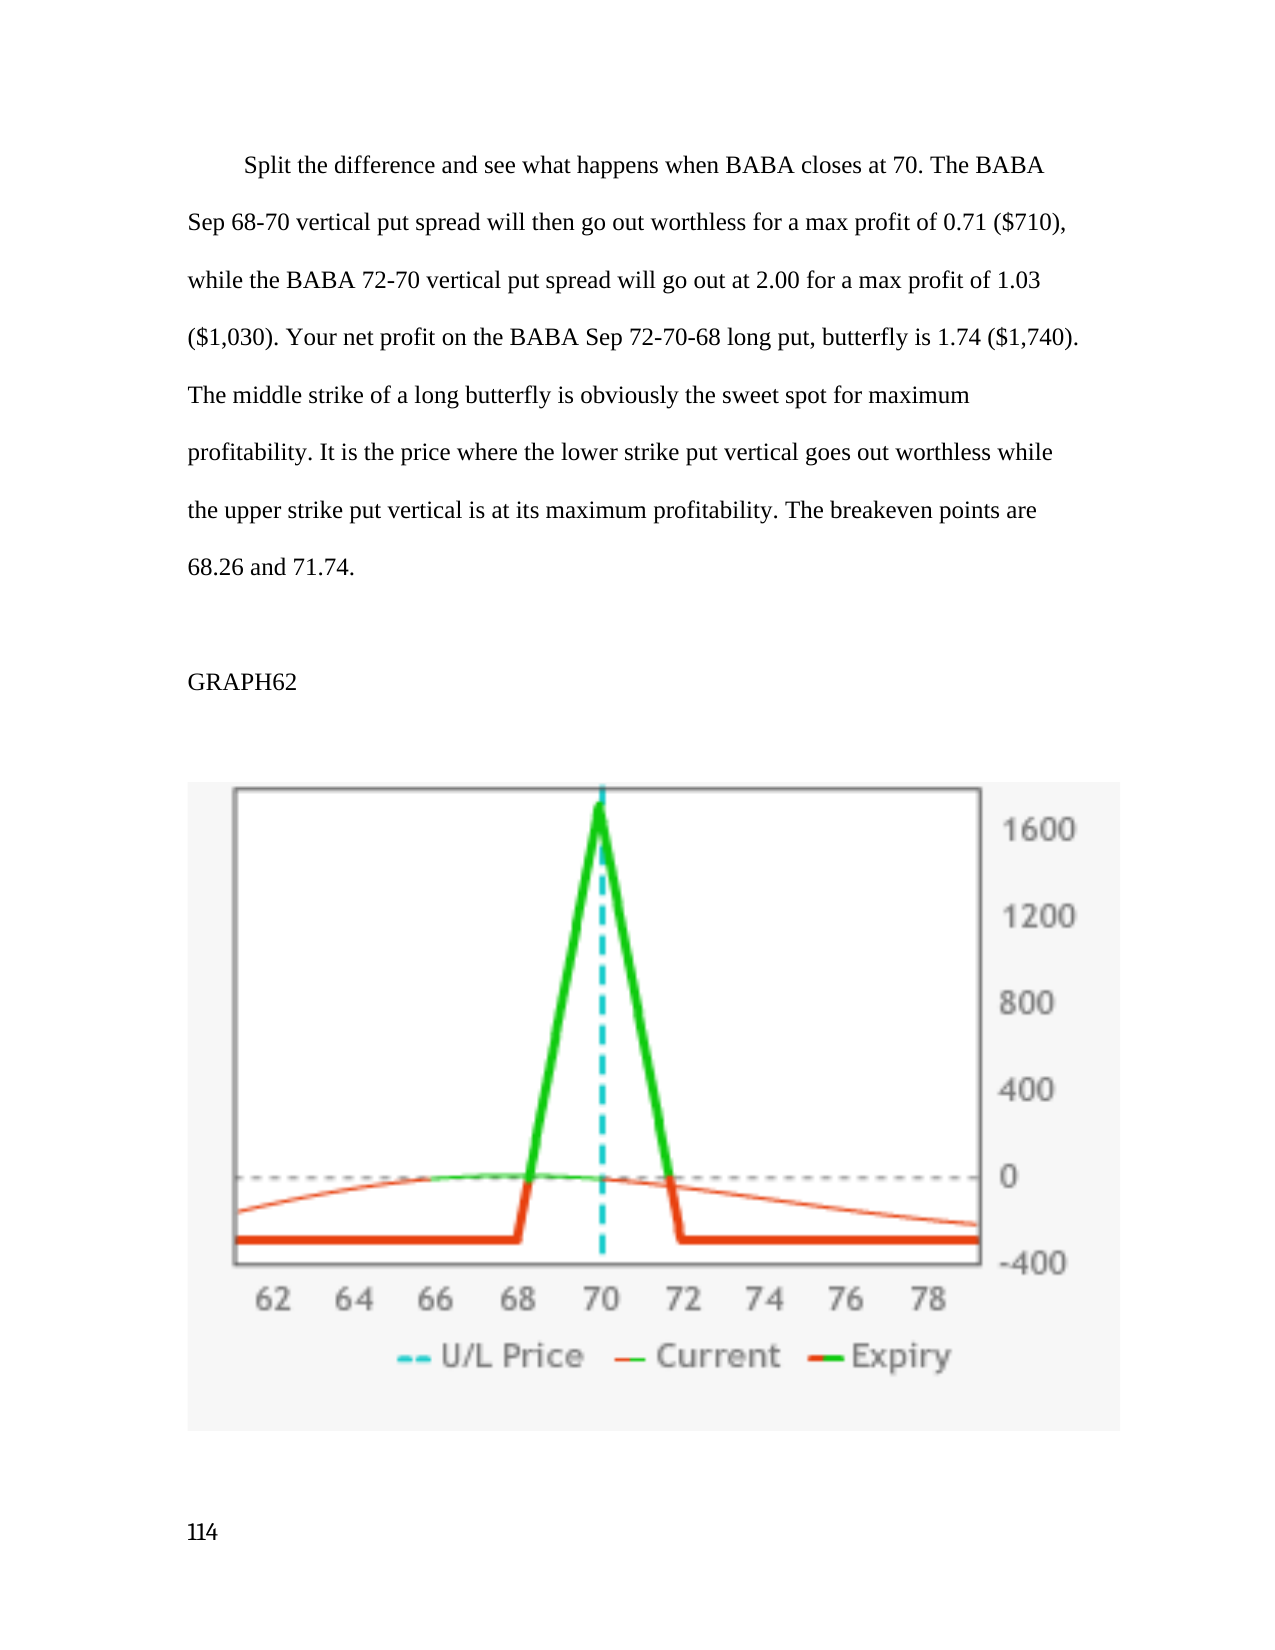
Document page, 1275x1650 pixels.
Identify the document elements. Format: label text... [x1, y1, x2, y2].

picture [187, 782, 1121, 1431]
text Split the difference and see what happens when BABA closes at 70. The BABA Sep 68-70 vertical put spread will then go out worthless for a max profit of 0.71 ($710), while the BABA 72-70 vertical put spread will go out at 2.00 for a max profit of 1.03 ($1,030). Your net profit on the BABA Sep 72-70-68 long put, butterfly is 1.74 ($1,740). The middle strike of a long butterfly is obviously the sweet spot for maximum profitability. It is the price where the lower strike put vertical goes out worthless while the upper strike put vertical is at its maximum profitability. The breakeven points are 68.26 and 71.74. [187, 150, 1087, 581]
text GRAPH62 [187, 667, 1087, 696]
